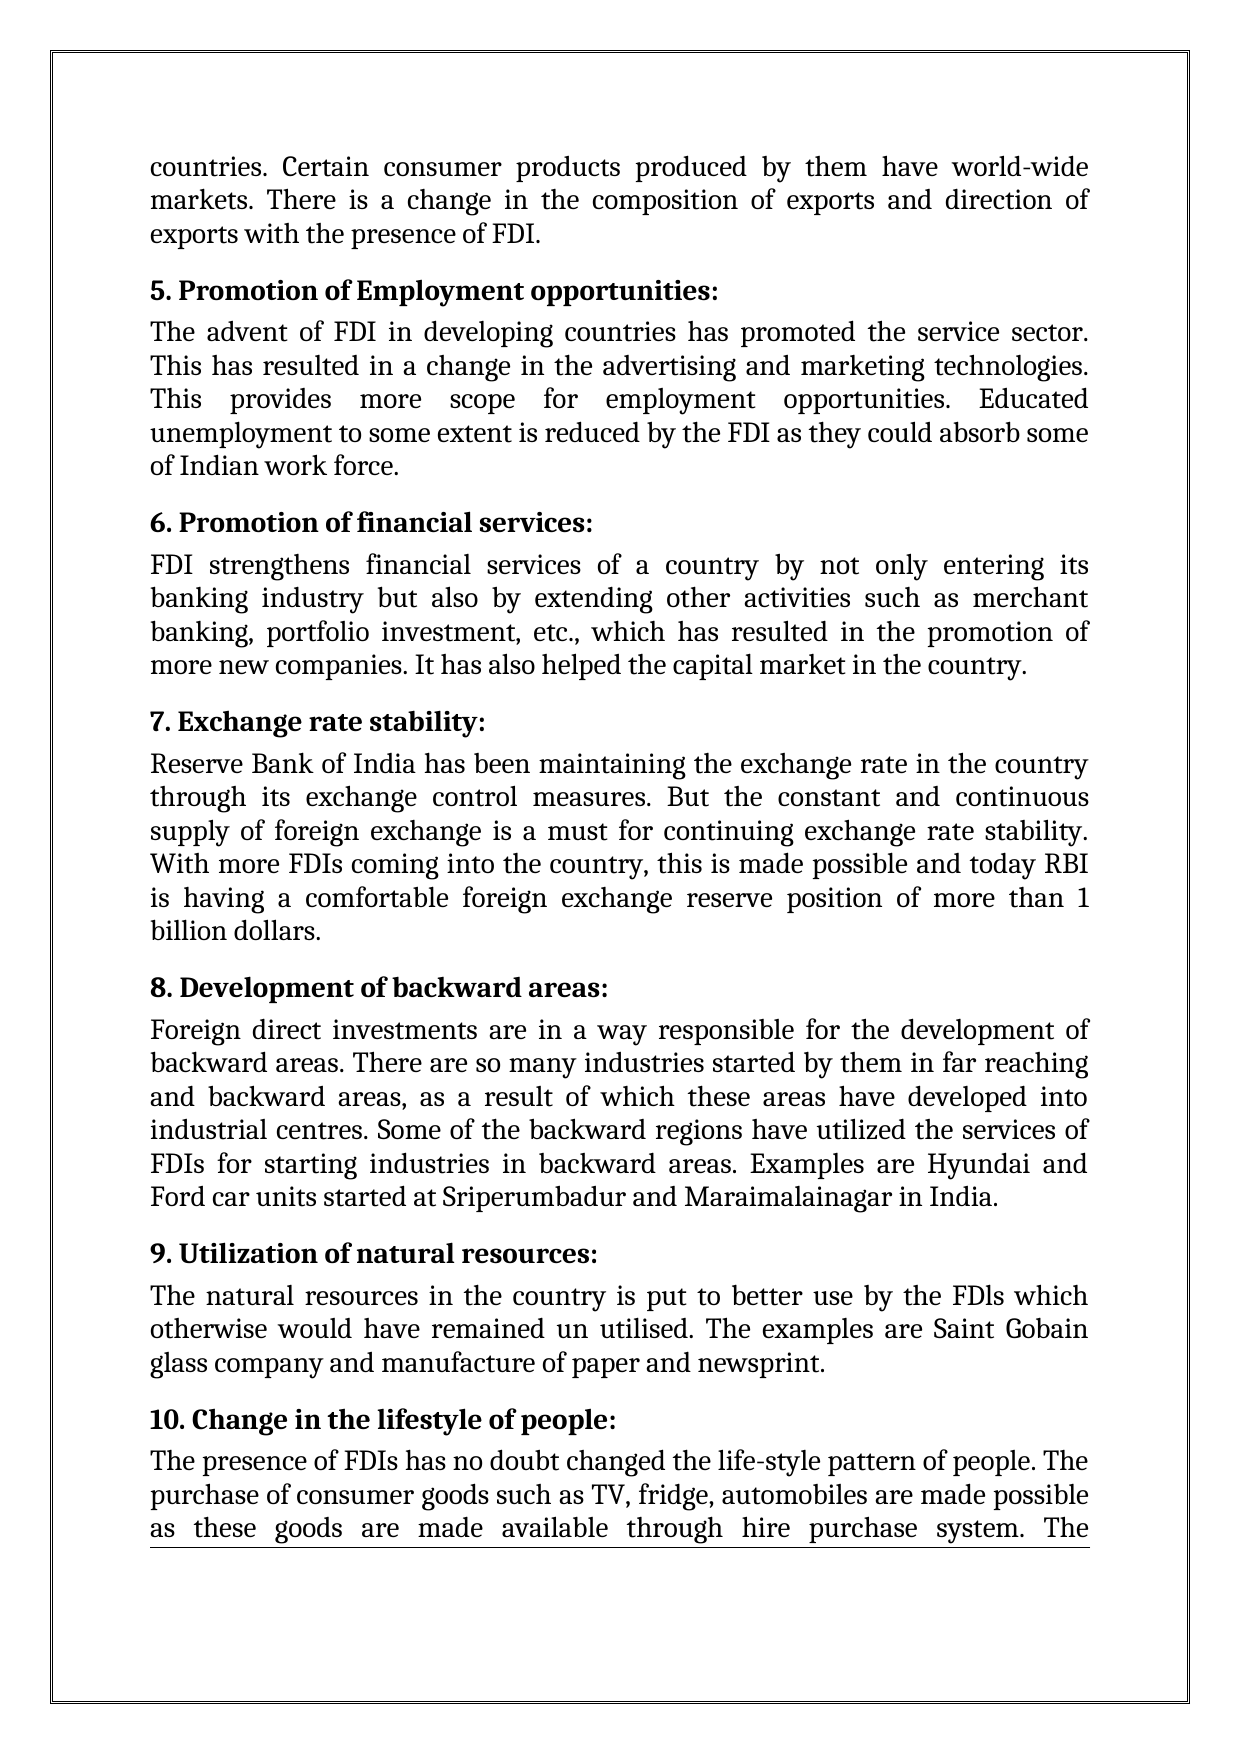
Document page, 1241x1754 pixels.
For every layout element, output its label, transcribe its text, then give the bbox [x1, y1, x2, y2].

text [150, 150, 1090, 251]
subtitle 8. Development of backward areas: [150, 972, 1090, 1005]
text The natural resources in the country is put to better use by the FDls which otherwise would have remained un utilised. The examples are Saint Gobain glass company and manufacture of paper and newsprint. [150, 1279, 1090, 1379]
subtitle 7. Exchange rate stability: [150, 706, 1090, 739]
subtitle 5. Promotion of Employment opportunities: [150, 274, 1090, 308]
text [150, 1444, 1090, 1547]
text FDI strengthens financial services of a country by not only entering its banking industry but also by extending other activities such as merchant banking, portfolio investment, etc., which has resulted in the promotion of more new companies. It has also helped the capital market in the country. [150, 548, 1090, 682]
text Foreign direct investments are in a way responsible for the development of backward areas. There are so many industries started by them in far reaching and backward areas, as a result of which these areas have developed into industrial centres. Some of the backward regions have utilized the services of FDIs for starting industries in backward areas. Examples are Hyundai and Ford car units started at Sriperumbadur and Maraimalainagar in India. [150, 1013, 1090, 1214]
text The advent of FDI in developing countries has promoted the service sector. This has resulted in a change in the advertising and marketing technologies. This provides more scope for employment opportunities. Educated unemployment to some extent is reduced by the FDI as they could absorb some of Indian work force. [150, 315, 1090, 483]
text Reserve Bank of India has been maintaining the exchange rate in the country through its exchange control measures. But the constant and continuous supply of foreign exchange is a must for continuing exchange rate stability. With more FDIs coming into the country, this is made possible and today RBI is having a comfortable foreign exchange reserve position of more than 1 billion dollars. [150, 747, 1090, 948]
subtitle 6. Promotion of financial services: [150, 507, 1090, 540]
subtitle 9. Utilization of natural resources: [150, 1238, 1090, 1271]
subtitle 10. Change in the lifestyle of people: [150, 1403, 1090, 1437]
